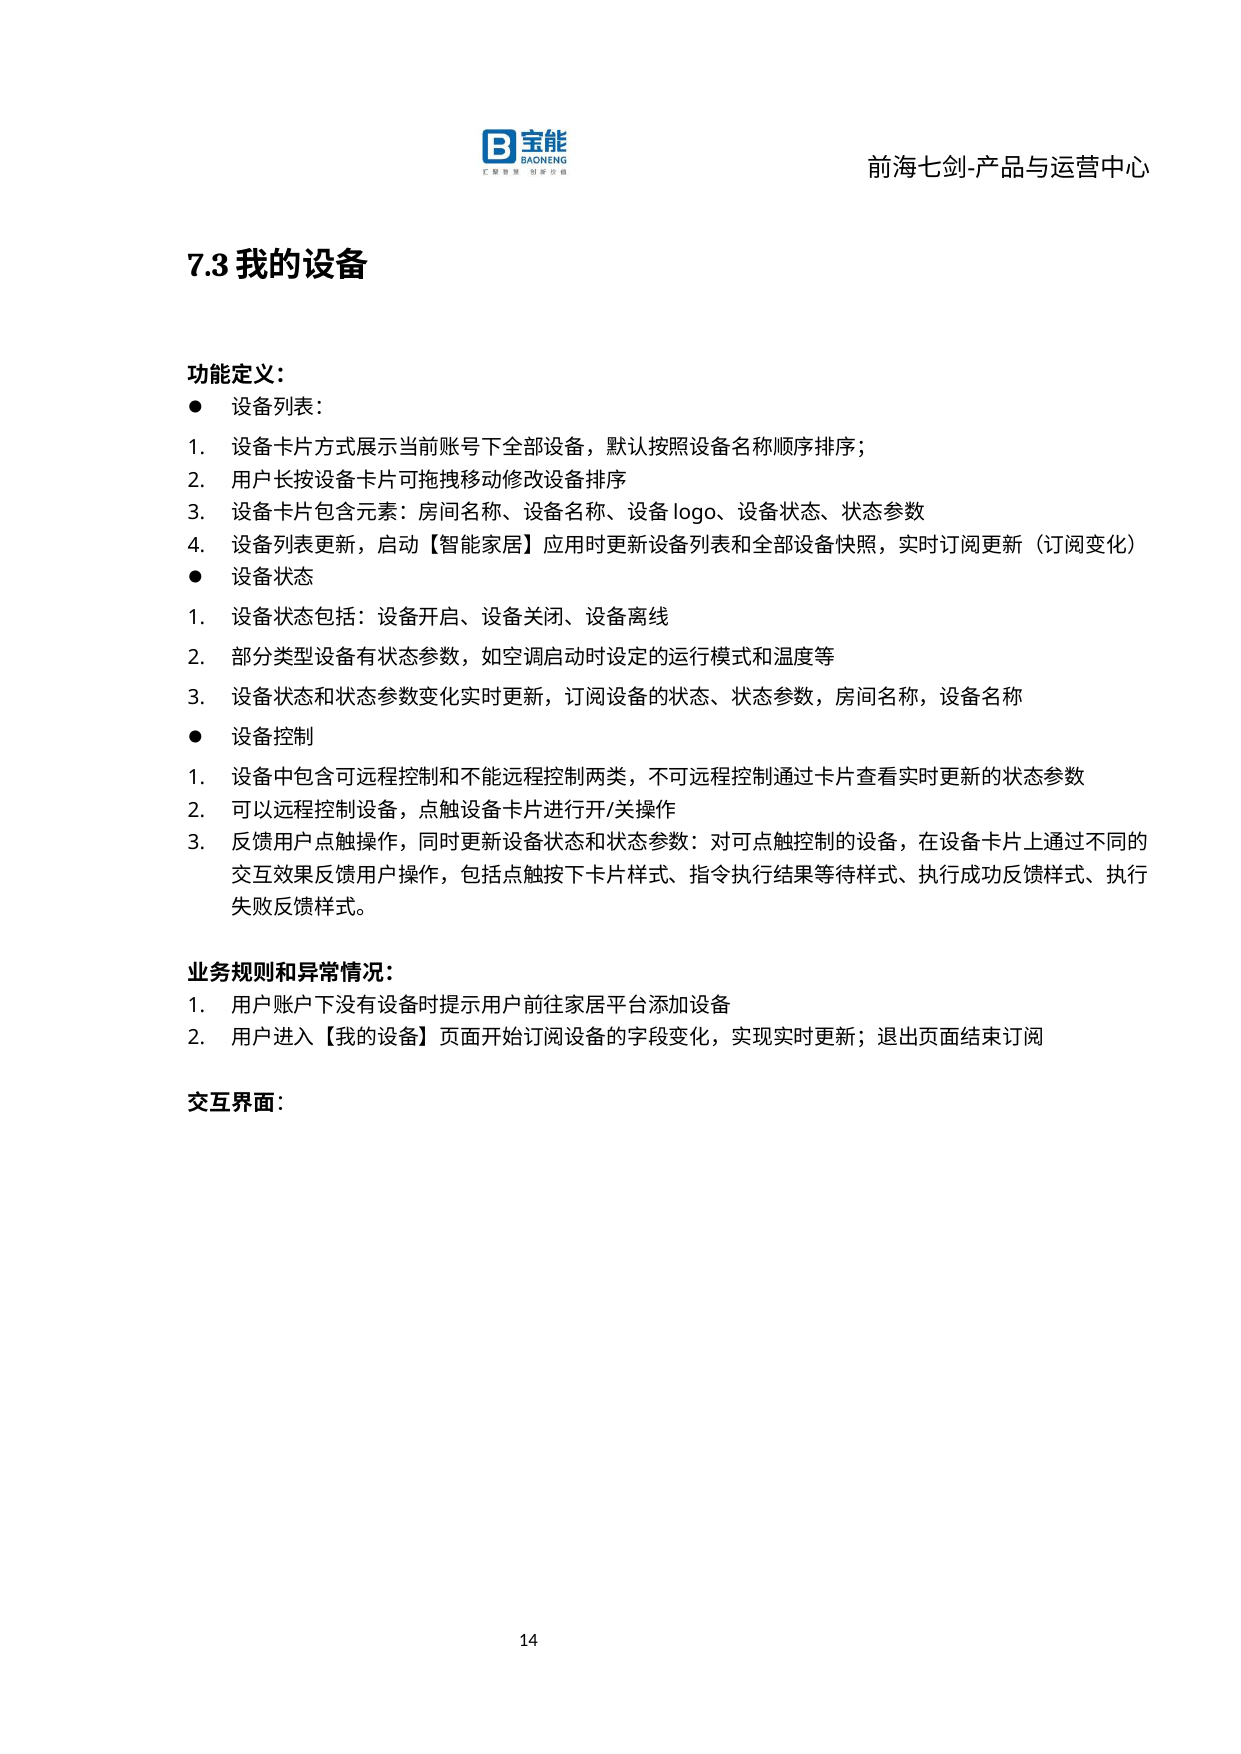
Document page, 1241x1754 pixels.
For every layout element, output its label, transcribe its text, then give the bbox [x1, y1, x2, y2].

subtitle 7.3我的设备 [187, 229, 1150, 294]
list 用户长按设备卡片可拖拽移动修改设备排序 [187, 462, 1150, 494]
list 设备状态包括：设备开启、设备关闭、设备离线 [187, 599, 1150, 632]
list 反馈用户点触操作，同时更新设备状态和状态参数：对可点触控制的设备，在设备卡片上通过不同的交互效果反馈用户操作，包括点触按下卡片样式、指令执行结果等待样式、执行成功反馈样式、执行失败反馈样式。 [187, 824, 1150, 922]
list 用户账户下没有设备时提示用户前往家居平台添加设备 [187, 987, 1150, 1019]
list 设备列表： [187, 389, 1150, 422]
text 业务规则和异常情况： [187, 954, 1150, 987]
text 功能定义： [187, 357, 1150, 389]
picture [466, 117, 582, 177]
list 部分类型设备有状态参数，如空调启动时设定的运行模式和温度等 [187, 639, 1150, 672]
text 交互界面： [187, 1084, 1150, 1117]
list 设备列表更新，启动【智能家居】应用时更新设备列表和全部设备快照，实时订阅更新（订阅变化） [187, 527, 1150, 559]
list 设备卡片包含元素：房间名称、设备名称、设备logo、设备状态、状态参数 [187, 494, 1150, 527]
list 可以远程控制设备，点触设备卡片进行开/关操作 [187, 792, 1150, 824]
list 设备状态和状态参数变化实时更新，订阅设备的状态、状态参数，房间名称，设备名称 [187, 679, 1150, 712]
list 设备中包含可远程控制和不能远程控制两类，不可远程控制通过卡片查看实时更新的状态参数 [187, 759, 1150, 792]
list 设备卡片方式展示当前账号下全部设备，默认按照设备名称顺序排序； [187, 429, 1150, 462]
list 设备状态 [187, 559, 1150, 592]
list 用户进入【我的设备】页面开始订阅设备的字段变化，实现实时更新；退出页面结束订阅 [187, 1019, 1150, 1052]
list 设备控制 [187, 719, 1150, 752]
